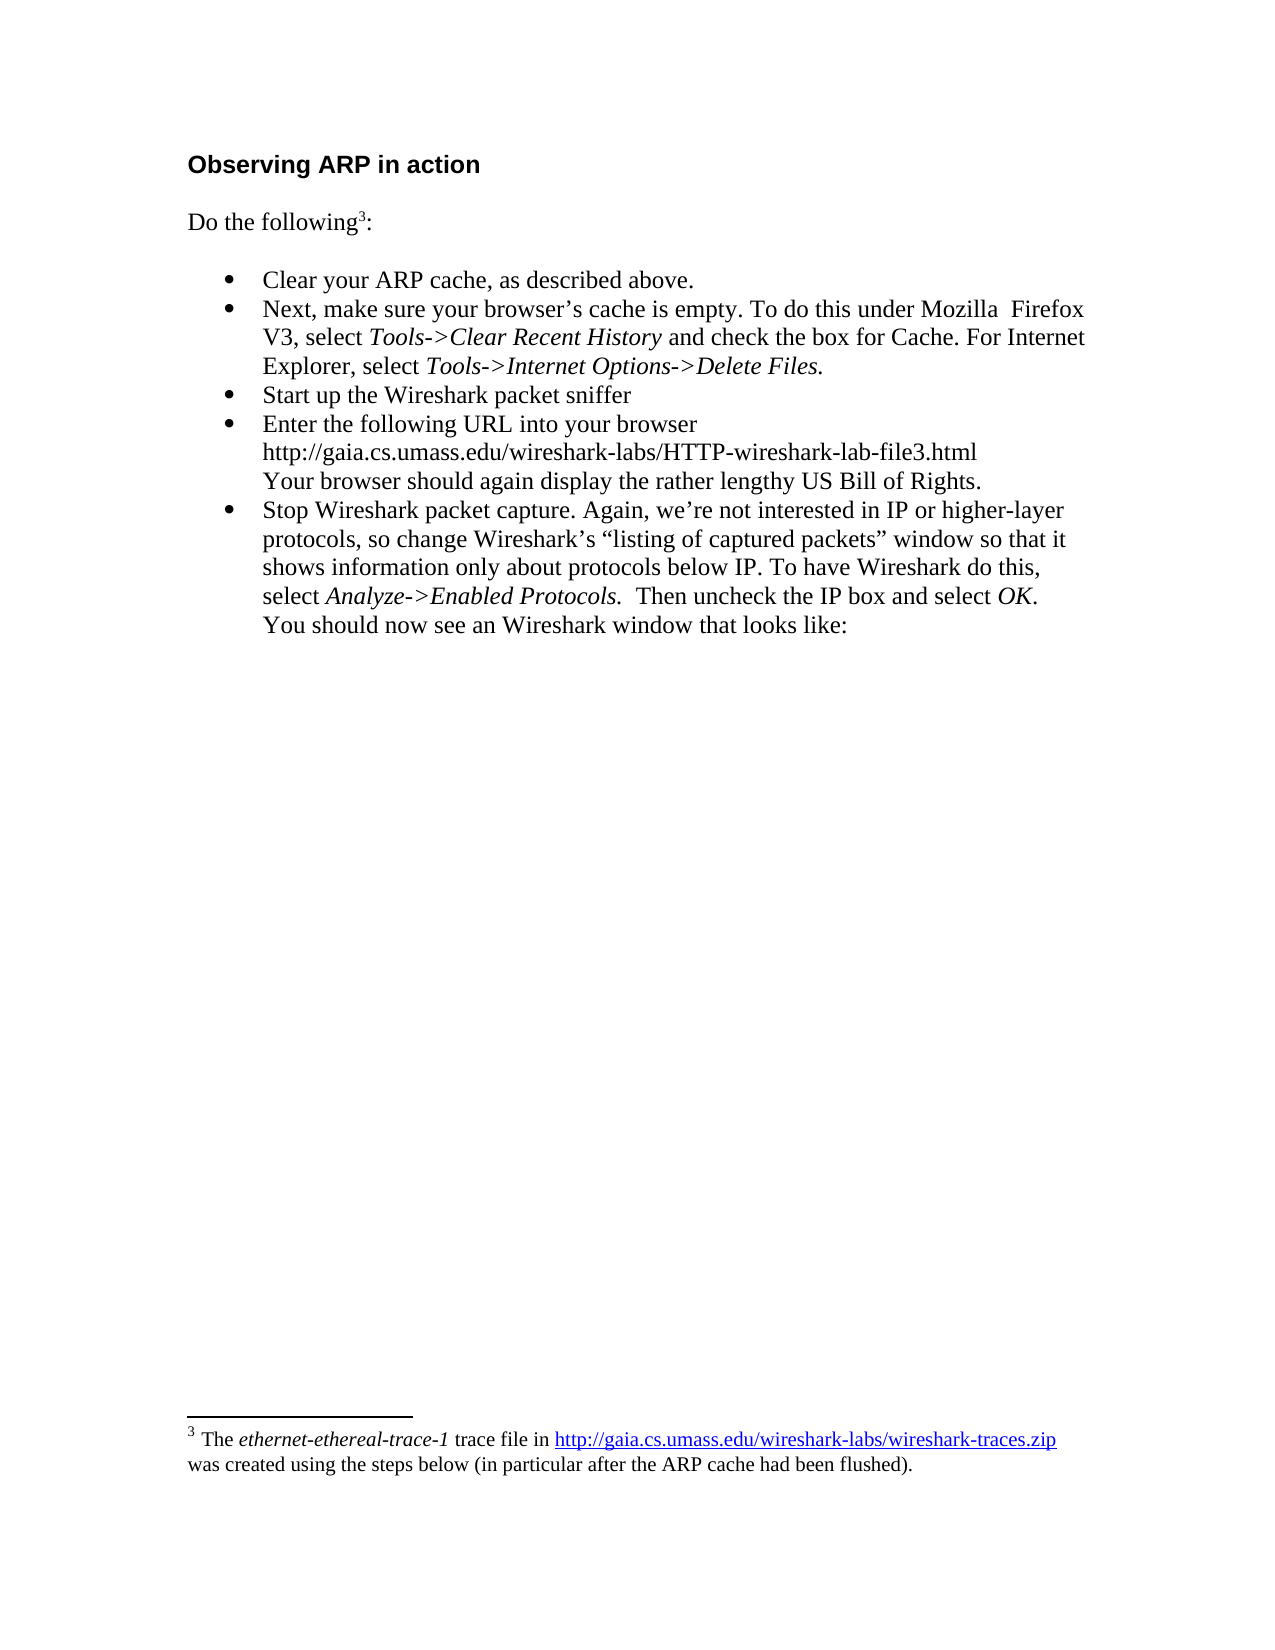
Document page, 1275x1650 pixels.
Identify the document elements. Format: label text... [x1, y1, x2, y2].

list Start up the Wireshark packet sniffer [225, 380, 1087, 409]
list Clear your ARP cache, as described above. [225, 265, 1087, 294]
list Next, make sure your browser’s cache is empty. To do this under Mozilla Firefox V3, select Tools->Clear Recent History and check the box for Cache. For Internet Explorer, select Tools->Internet Options->Delete Files. [225, 294, 1087, 380]
list Stop Wireshark packet capture. Again, we’re not interested in IP or higher-layer protocols, so change Wireshark’s “listing of captured packets” window so that it shows information only about protocols below IP. To have Wireshark do this, select Analyze->Enabled Protocols. Then uncheck the IP box and select OK. You should now see an Wireshark window that looks like: [225, 495, 1087, 639]
text Observing ARP in action [187, 150, 1087, 179]
text Do the following: [187, 207, 1087, 236]
list Enter the following URL into your browser http://gaia.cs.umass.edu/wireshark-labs/HTTP-wireshark-lab-file3.html Your browser should again display the rather lengthy US Bill of Rights. [225, 409, 1087, 495]
